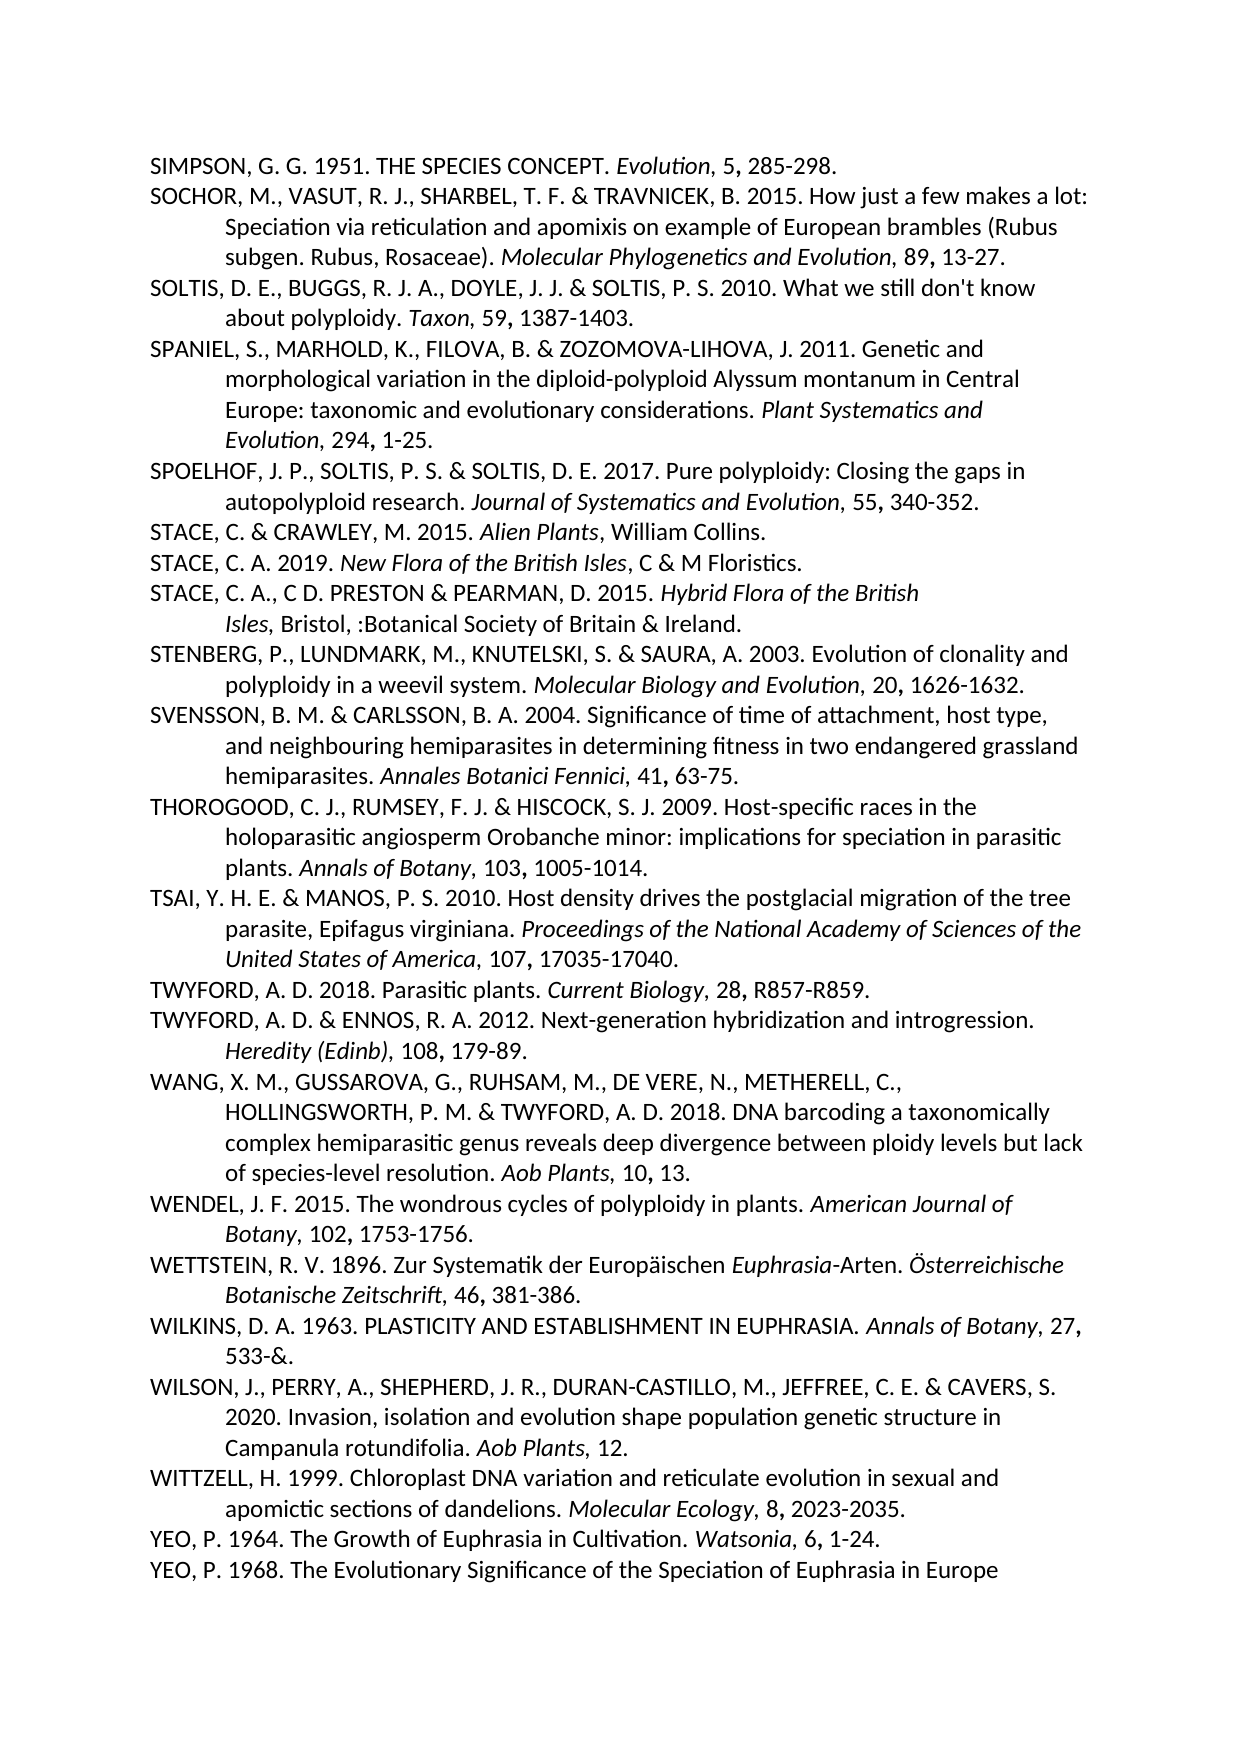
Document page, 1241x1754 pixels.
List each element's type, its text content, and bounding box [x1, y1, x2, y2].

text STACE, C. A. 2019. New Flora of the British Isles, C & M Floristics. [150, 547, 1090, 577]
text SPOELHOF, J. P., SOLTIS, P. S. & SOLTIS, D. E. 2017. Pure polyploidy: Closing the gaps in autopolyploid research. Journal of Systematics and Evolution, 55, 340-352. [150, 455, 1090, 516]
text WANG, X. M., GUSSAROVA, G., RUHSAM, M., DE VERE, N., METHERELL, C., HOLLINGSWORTH, P. M. & TWYFORD, A. D. 2018. DNA barcoding a taxonomically complex hemiparasitic genus reveals deep divergence between ploidy levels but lack of species-level resolution. Aob Plants, 10, 13. [150, 1066, 1090, 1188]
text WILKINS, D. A. 1963. PLASTICITY AND ESTABLISHMENT IN EUPHRASIA. Annals of Botany, 27, 533-&. [150, 1310, 1090, 1371]
text SOCHOR, M., VASUT, R. J., SHARBEL, T. F. & TRAVNICEK, B. 2015. How just a few makes a lot: Speciation via reticulation and apomixis on example of European brambles (Rubus subgen. Rubus, Rosaceae). Molecular Phylogenetics and Evolution, 89, 13-27. [150, 181, 1090, 272]
text YEO, P. 1968. The Evolutionary Significance of the Speciation of Euphrasia in Europe [150, 1554, 1090, 1584]
text SOLTIS, D. E., BUGGS, R. J. A., DOYLE, J. J. & SOLTIS, P. S. 2010. What we still don't know about polyploidy. Taxon, 59, 1387-1403. [150, 272, 1090, 333]
text WITTZELL, H. 1999. Chloroplast DNA variation and reticulate evolution in sexual and apomictic sections of dandelions. Molecular Ecology, 8, 2023-2035. [150, 1462, 1090, 1523]
text TSAI, Y. H. E. & MANOS, P. S. 2010. Host density drives the postglacial migration of the tree parasite, Epifagus virginiana. Proceedings of the National Academy of Sciences of the United States of America, 107, 17035-17040. [150, 882, 1090, 974]
text WILSON, J., PERRY, A., SHEPHERD, J. R., DURAN-CASTILLO, M., JEFFREE, C. E. & CAVERS, S. 2020. Invasion, isolation and evolution shape population genetic structure in Campanula rotundifolia. Aob Plants, 12. [150, 1371, 1090, 1462]
text TWYFORD, A. D. 2018. Parasitic plants. Current Biology, 28, R857-R859. [150, 974, 1090, 1004]
text THOROGOOD, C. J., RUMSEY, F. J. & HISCOCK, S. J. 2009. Host-specific races in the holoparasitic angiosperm Orobanche minor: implications for speciation in parasitic plants. Annals of Botany, 103, 1005-1014. [150, 791, 1090, 882]
text WENDEL, J. F. 2015. The wondrous cycles of polyploidy in plants. American Journal of Botany, 102, 1753-1756. [150, 1188, 1090, 1249]
text WETTSTEIN, R. V. 1896. Zur Systematik der Europäischen Euphrasia-Arten. Österreichische Botanische Zeitschrift, 46, 381-386. [150, 1249, 1090, 1310]
text SPANIEL, S., MARHOLD, K., FILOVA, B. & ZOZOMOVA-LIHOVA, J. 2011. Genetic and morphological variation in the diploid-polyploid Alyssum montanum in Central Europe: taxonomic and evolutionary considerations. Plant Systematics and Evolution, 294, 1-25. [150, 333, 1090, 455]
text TWYFORD, A. D. & ENNOS, R. A. 2012. Next-generation hybridization and introgression. Heredity (Edinb), 108, 179-89. [150, 1004, 1090, 1066]
text STACE, C. & CRAWLEY, M. 2015. Alien Plants, William Collins. [150, 516, 1090, 547]
text STACE, C. A., C D. PRESTON & PEARMAN, D. 2015. Hybrid Flora of the British Isles, Bristol, :Botanical Society of Britain & Ireland. [150, 577, 1090, 638]
text SIMPSON, G. G. 1951. THE SPECIES CONCEPT. Evolution, 5, 285-298. [150, 150, 1090, 181]
text YEO, P. 1964. The Growth of Euphrasia in Cultivation. Watsonia, 6, 1-24. [150, 1523, 1090, 1554]
text SVENSSON, B. M. & CARLSSON, B. A. 2004. Significance of time of attachment, host type, and neighbouring hemiparasites in determining fitness in two endangered grassland hemiparasites. Annales Botanici Fennici, 41, 63-75. [150, 699, 1090, 791]
text STENBERG, P., LUNDMARK, M., KNUTELSKI, S. & SAURA, A. 2003. Evolution of clonality and polyploidy in a weevil system. Molecular Biology and Evolution, 20, 1626-1632. [150, 638, 1090, 699]
